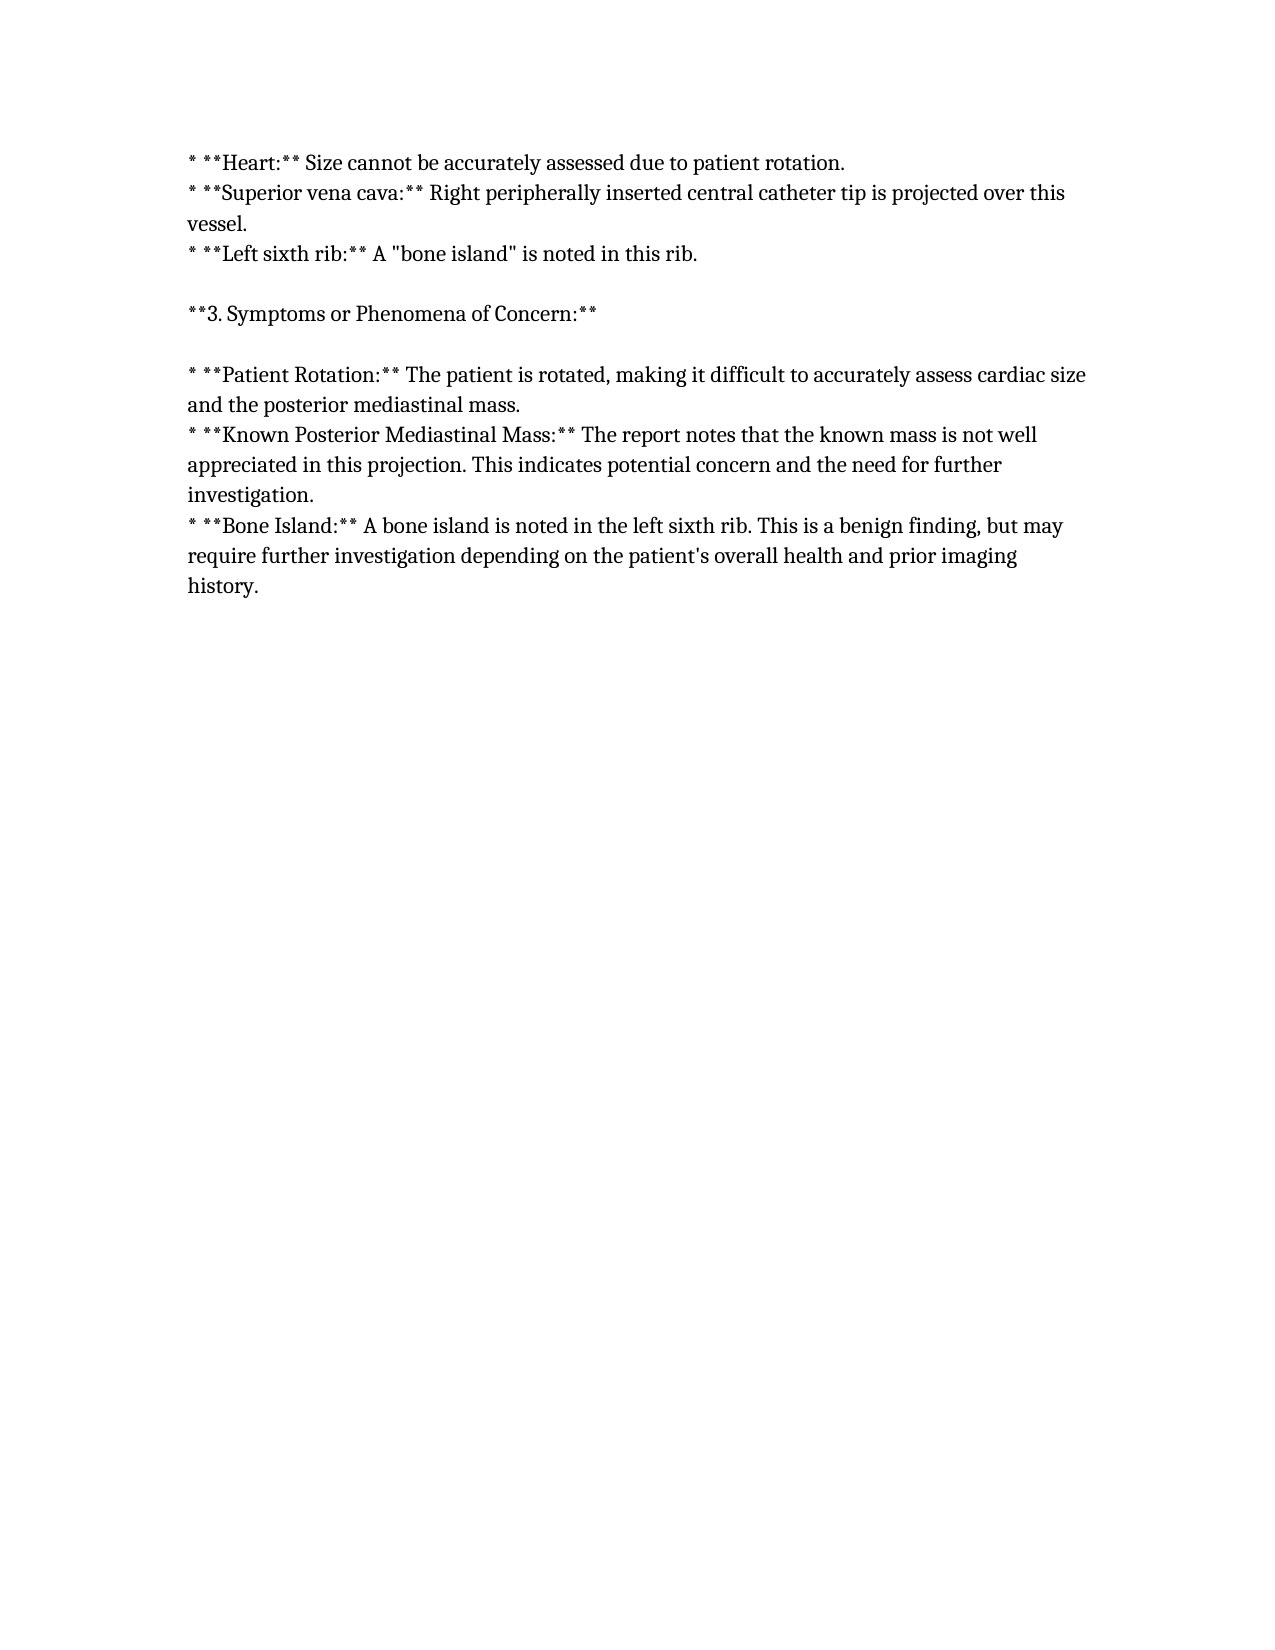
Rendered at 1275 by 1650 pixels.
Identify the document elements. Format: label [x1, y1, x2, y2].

text [187, 150, 1087, 599]
